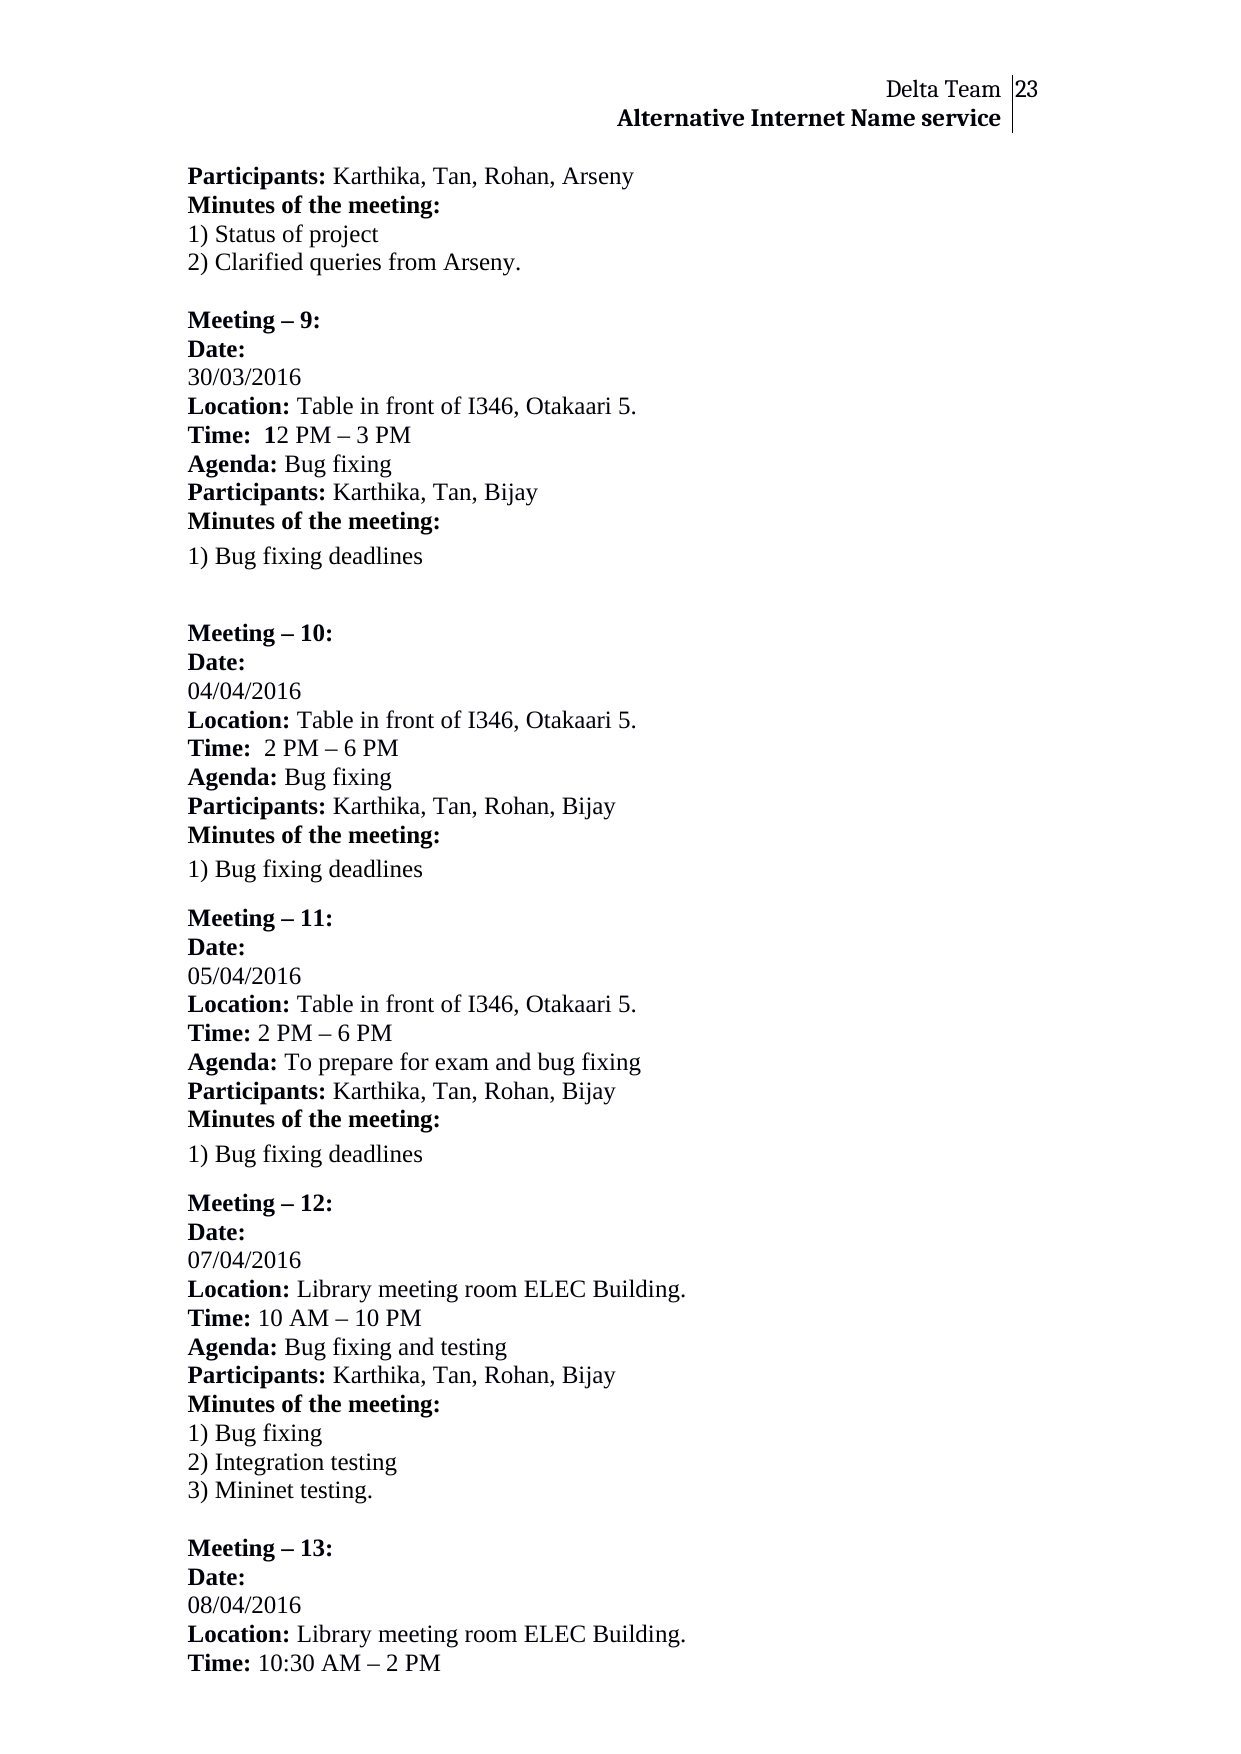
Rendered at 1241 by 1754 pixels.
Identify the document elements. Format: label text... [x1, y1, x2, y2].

text 07/04/2016 [187, 1246, 1108, 1274]
text Time: 12 PM – 3 PM [187, 420, 1108, 449]
text Minutes of the meeting: 1) Status of project [187, 190, 1108, 247]
text Participants: Karthika, Tan, Rohan, Arseny [187, 161, 1108, 190]
text 2) Clarified queries from Arseny. [187, 247, 1108, 276]
text Date: [187, 1217, 1108, 1246]
text Agenda: Bug fixing [187, 762, 1108, 791]
text Time: 2 PM – 6 PM [187, 733, 1108, 762]
text Minutes of the meeting: 1) Bug fixing deadlines [187, 820, 1108, 883]
text 30/03/2016 [187, 362, 1108, 391]
text 3) Mininet testing. [187, 1476, 1108, 1504]
text 05/04/2016 [187, 961, 1108, 989]
text Meeting – 11: [187, 903, 1108, 932]
text 04/04/2016 [187, 676, 1108, 705]
text Participants: Karthika, Tan, Rohan, Bijay [187, 1076, 1108, 1104]
text Location: Table in front of I346, Otakaari 5. [187, 989, 1108, 1018]
text Time: 10:30 AM – 2 PM [187, 1648, 1108, 1677]
text 08/04/2016 [187, 1591, 1108, 1619]
text Agenda: Bug fixing [187, 449, 1108, 477]
text Time: 2 PM – 6 PM [187, 1018, 1108, 1047]
text Meeting – 10: [187, 618, 1108, 647]
text Location: Table in front of I346, Otakaari 5. [187, 705, 1108, 733]
text Meeting – 13: [187, 1533, 1108, 1562]
text Location: Library meeting room ELEC Building. [187, 1274, 1108, 1303]
text Location: Library meeting room ELEC Building. [187, 1619, 1108, 1648]
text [187, 1361, 1108, 1389]
text Agenda: Bug fixing and testing [187, 1332, 1108, 1361]
text Date: [187, 334, 1108, 362]
text Participants: Karthika, Tan, Bijay [187, 477, 1108, 506]
text Minutes of the meeting: 1) Bug fixing deadlines [187, 506, 1108, 569]
text Date: [187, 1562, 1108, 1591]
text Participants: Karthika, Tan, Rohan, Bijay [187, 791, 1108, 820]
text Agenda: To prepare for exam and bug fixing [187, 1047, 1108, 1076]
text Time: 10 AM – 10 PM [187, 1303, 1108, 1332]
text Minutes of the meeting: 1) Bug fixing [187, 1389, 1108, 1447]
text Date: [187, 932, 1108, 961]
text Minutes of the meeting: 1) Bug fixing deadlines [187, 1104, 1108, 1168]
text Location: Table in front of I346, Otakaari 5. [187, 391, 1108, 420]
text 2) Integration testing [187, 1447, 1108, 1476]
text Meeting – 12: [187, 1188, 1108, 1217]
text Date: [187, 647, 1108, 676]
text Meeting – 9: [187, 305, 1108, 334]
